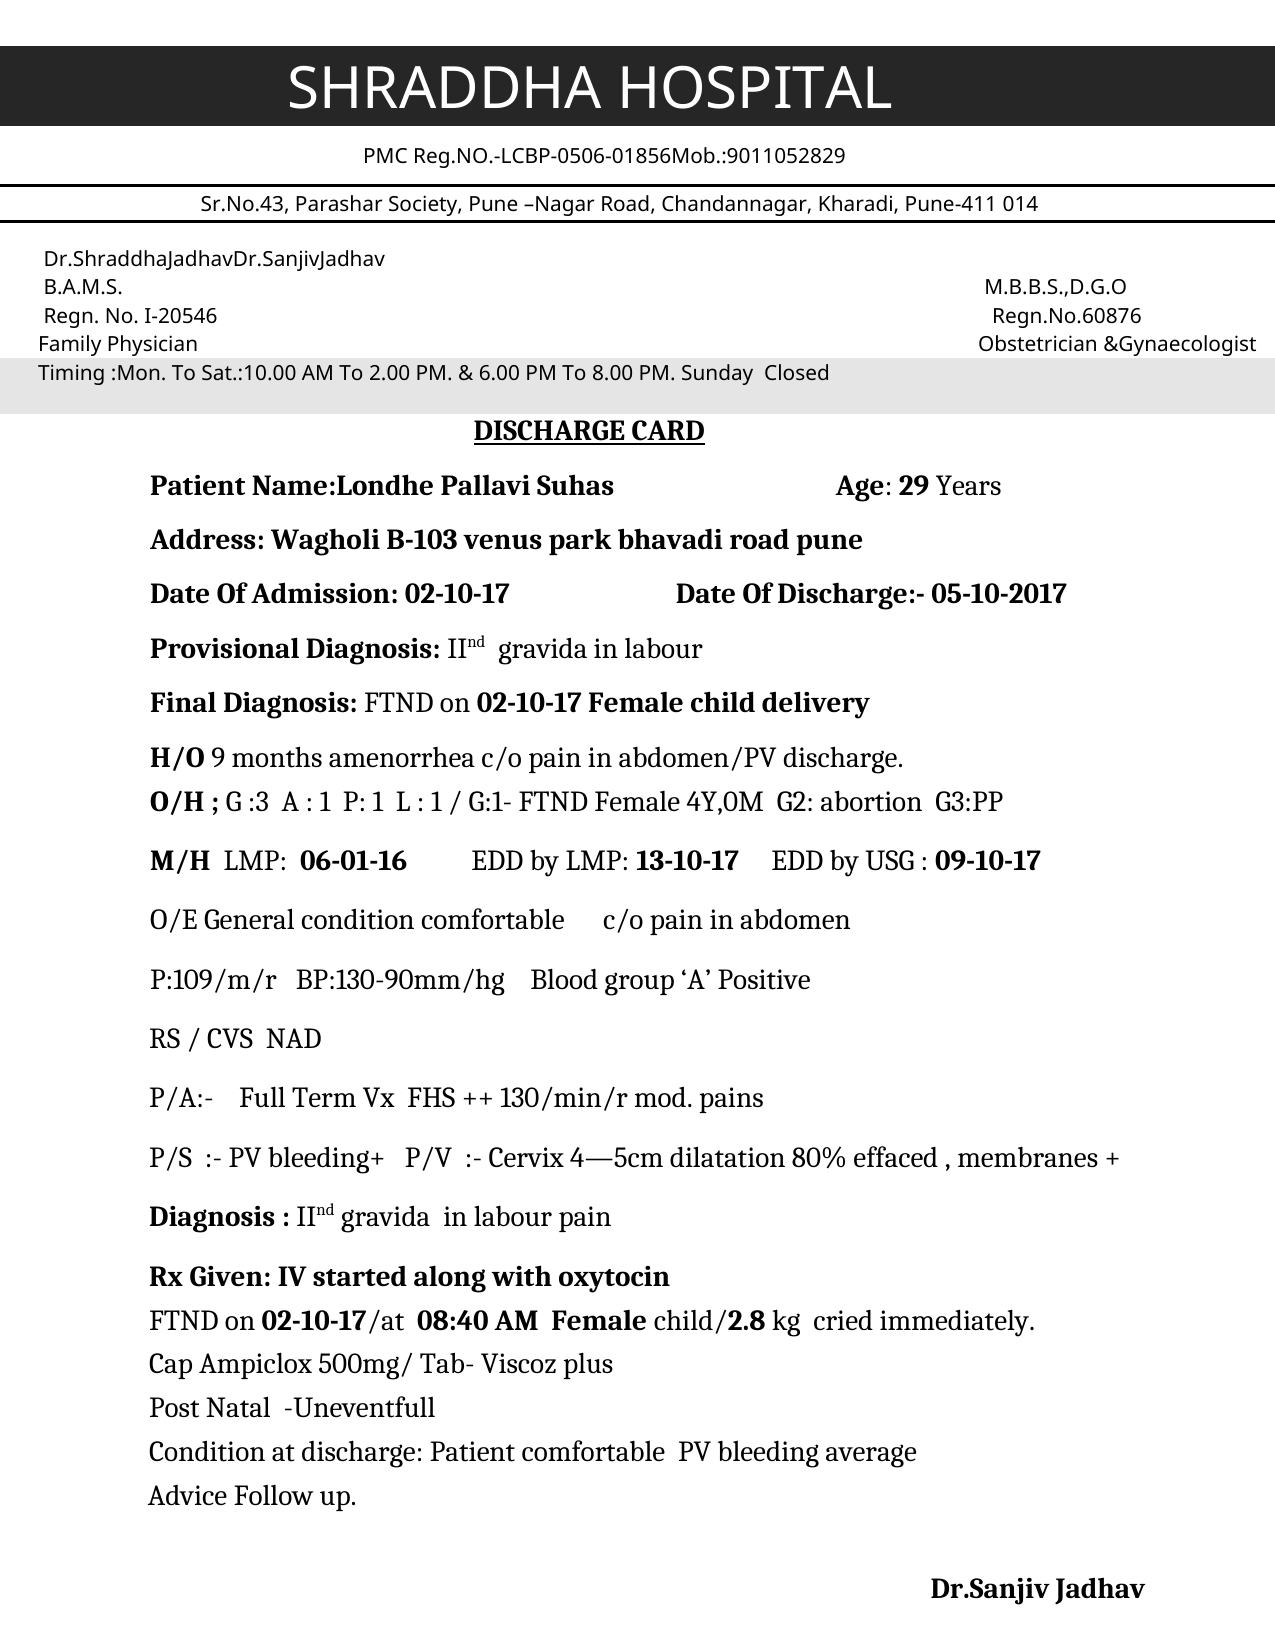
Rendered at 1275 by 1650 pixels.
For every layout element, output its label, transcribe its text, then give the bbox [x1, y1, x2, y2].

text Patient Name:Londhe Pallavi Suhas Age: 29 Years [75, 469, 1275, 502]
text P:109/m/r BP:130-90mm/hg Blood group ‘A’ Positive [149, 963, 1275, 996]
text Address: Wagholi B-103 venus park bhavadi road pune [0, 523, 1275, 557]
text Family Physician Obstetrician &Gynaecologist [0, 329, 1275, 358]
text Cap Ampiclox 500mg/ Tab- Viscoz plus [74, 1348, 1275, 1381]
text Condition at discharge: Patient comfortable PV bleeding average [148, 1436, 1275, 1469]
text Sr.No.43, Parashar Society, Pune –Nagar Road, Chandannagar, Kharadi, Pune-411 014 [0, 187, 1275, 220]
text Final Diagnosis: FTND on 02-10-17 Female child delivery [75, 686, 1275, 720]
text Post Natal -Uneventfull [74, 1392, 1275, 1425]
text SHRADDHA HOSPITAL [0, 46, 1275, 126]
text H/O 9 months amenorrhea c/o pain in abdomen/PV discharge. [0, 741, 1275, 774]
text B.A.M.S. M.B.B.S.,D.G.O [0, 272, 1275, 301]
text Date Of Admission: 02-10-17 Date Of Discharge:- 05-10-2017 [75, 578, 1275, 611]
text P/A:- Full Term Vx FHS ++ 130/min/r mod. pains [74, 1082, 1275, 1115]
text Dr.ShraddhaJadhavDr.SanjivJadhav [0, 244, 1275, 272]
text Provisional Diagnosis: IInd gravida in labour [75, 632, 1275, 666]
text O/E General condition comfortable c/o pain in abdomen [75, 903, 1275, 937]
text P/S :- PV bleeding+ P/V :- Cervix 4—5cm dilatation 80% effaced , membranes + [74, 1141, 1275, 1174]
text PMC Reg.NO.-LCBP-0506-01856Mob.:9011052829 [0, 141, 1275, 169]
text Timing :Mon. To Sat.:10.00 AM To 2.00 PM. & 6.00 PM To 8.00 PM. Sunday Closed [0, 358, 1275, 386]
text Diagnosis : IInd gravida in labour pain [74, 1200, 1275, 1234]
text FTND on 02-10-17/at 08:40 AM Female child/2.8 kg cried immediately. [74, 1304, 1275, 1337]
text DISCHARGE CARD [0, 414, 1275, 448]
text Regn. No. I-20546 Regn.No.60876 [0, 301, 1275, 329]
text Rx Given: IV started along with oxytocin [74, 1260, 1275, 1293]
text M/H LMP: 06-01-16 EDD by LMP: 13-10-17 EDD by USG : 09-10-17 [75, 844, 1275, 878]
text Dr.Sanjiv Jadhav [0, 1572, 1275, 1606]
text Advice Follow up. [73, 1479, 1275, 1513]
text O/H ; G :3 A : 1 P: 1 L : 1 / G:1- FTND Female 4Y,0M G2: abortion G3:PP [75, 785, 1275, 818]
text RS / CVS NAD [74, 1022, 1275, 1056]
